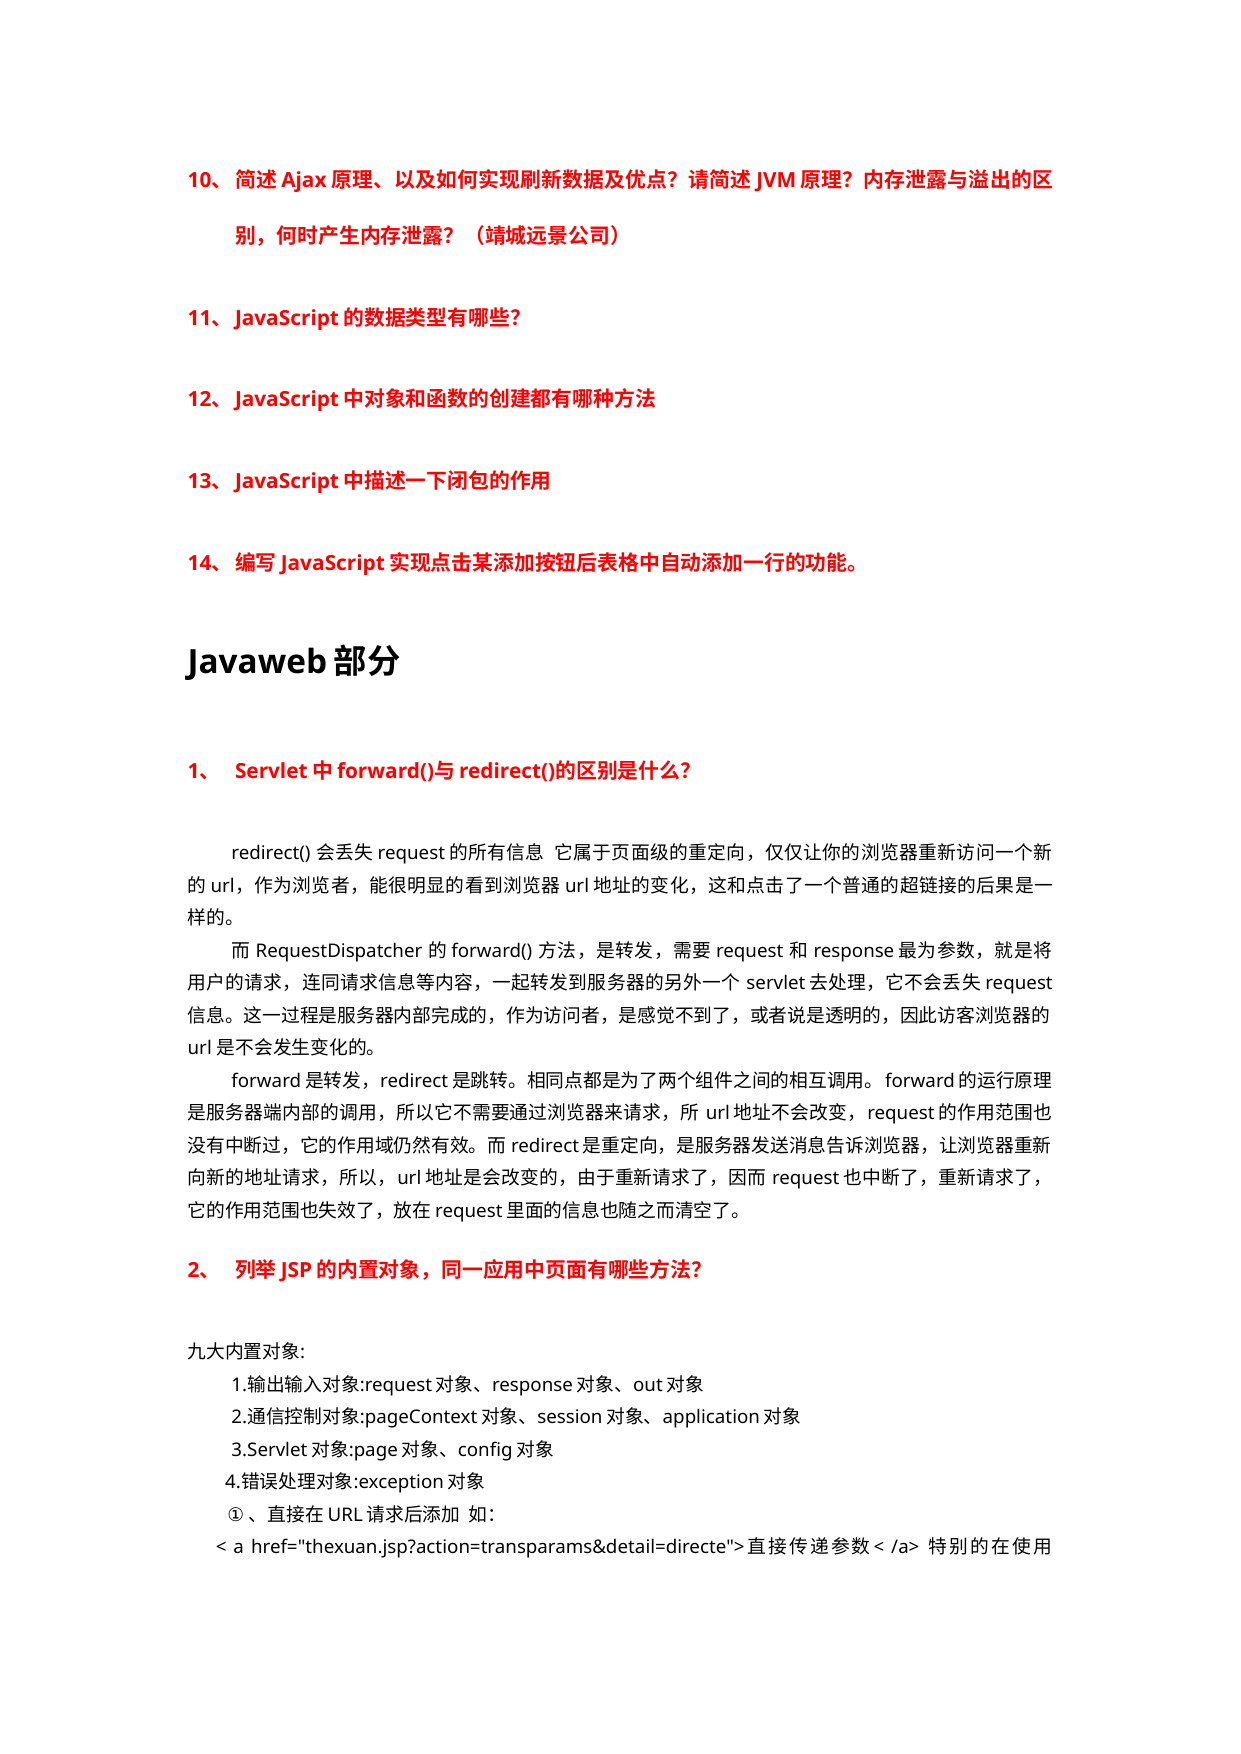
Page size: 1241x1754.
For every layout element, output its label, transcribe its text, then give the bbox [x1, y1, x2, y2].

text forward是转发，redirect是跳转。相同点都是为了两个组件之间的相互调用。forward的运行原理是服务器端内部的调用，所以它不需要通过浏览器来请求，所url地址不会改变，request的作用范围也没有中断过，它的作用域仍然有效。而redirect是重定向，是服务器发送消息告诉浏览器，让浏览器重新向新的地址请求，所以，url地址是会改变的，由于重新请求了，因而request也中断了，重新请求了，它的作用范围也失效了，放在request里面的信息也随之而清空了。 [187, 1063, 1053, 1225]
text 2.通信控制对象:pageContext对象、session对象、application对象 [187, 1399, 1053, 1432]
text 4.错误处理对象:exception对象 [187, 1464, 1053, 1497]
subtitle JavaScript中描述一下闭包的作用 [187, 463, 1053, 496]
subtitle JavaScript的数据类型有哪些？ [187, 300, 1053, 332]
subtitle 编写JavaScript实现点击某添加按钮后表格中自动添加一行的功能。 [187, 545, 1053, 577]
text 九大内置对象: [187, 1334, 1053, 1367]
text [187, 1529, 1053, 1562]
subtitle 简述Ajax原理、以及如何实现刷新数据及优点？请简述JVM原理？内存泄露与溢出的区别，何时产生内存泄露？（靖城远景公司） [187, 162, 1053, 251]
subtitle 列举JSP的内置对象，同一应用中页面有哪些方法？ [187, 1252, 1053, 1285]
text ① 、直接在URL请求后添加 如： [187, 1497, 1053, 1529]
text 而 RequestDispatcher 的forward() 方法，是转发，需要request 和 response最为参数，就是将用户的请求，连同请求信息等内容，一起转发到服务器的另外一个servlet去处理，它不会丢失request信息。这一过程是服务器内部完成的，作为访问者，是感觉不到了，或者说是透明的，因此访客浏览器的url 是不会发生变化的。 [187, 933, 1053, 1063]
subtitle JavaScript中对象和函数的创建都有哪种方法 [187, 381, 1053, 414]
subtitle Servlet中forward()与redirect()的区别是什么？ [187, 754, 1053, 786]
subtitle Javaweb部分 [187, 626, 1053, 691]
text 3.Servlet对象:page对象、config对象 [187, 1432, 1053, 1464]
text 1.输出输入对象:request对象、response对象、out对象 [187, 1367, 1053, 1399]
text redirect() 会丢失request的所有信息 它属于页面级的重定向，仅仅让你的浏览器重新访问一个新的url，作为浏览者，能很明显的看到浏览器url地址的变化，这和点击了一个普通的超链接的后果是一样的。 [187, 835, 1053, 933]
